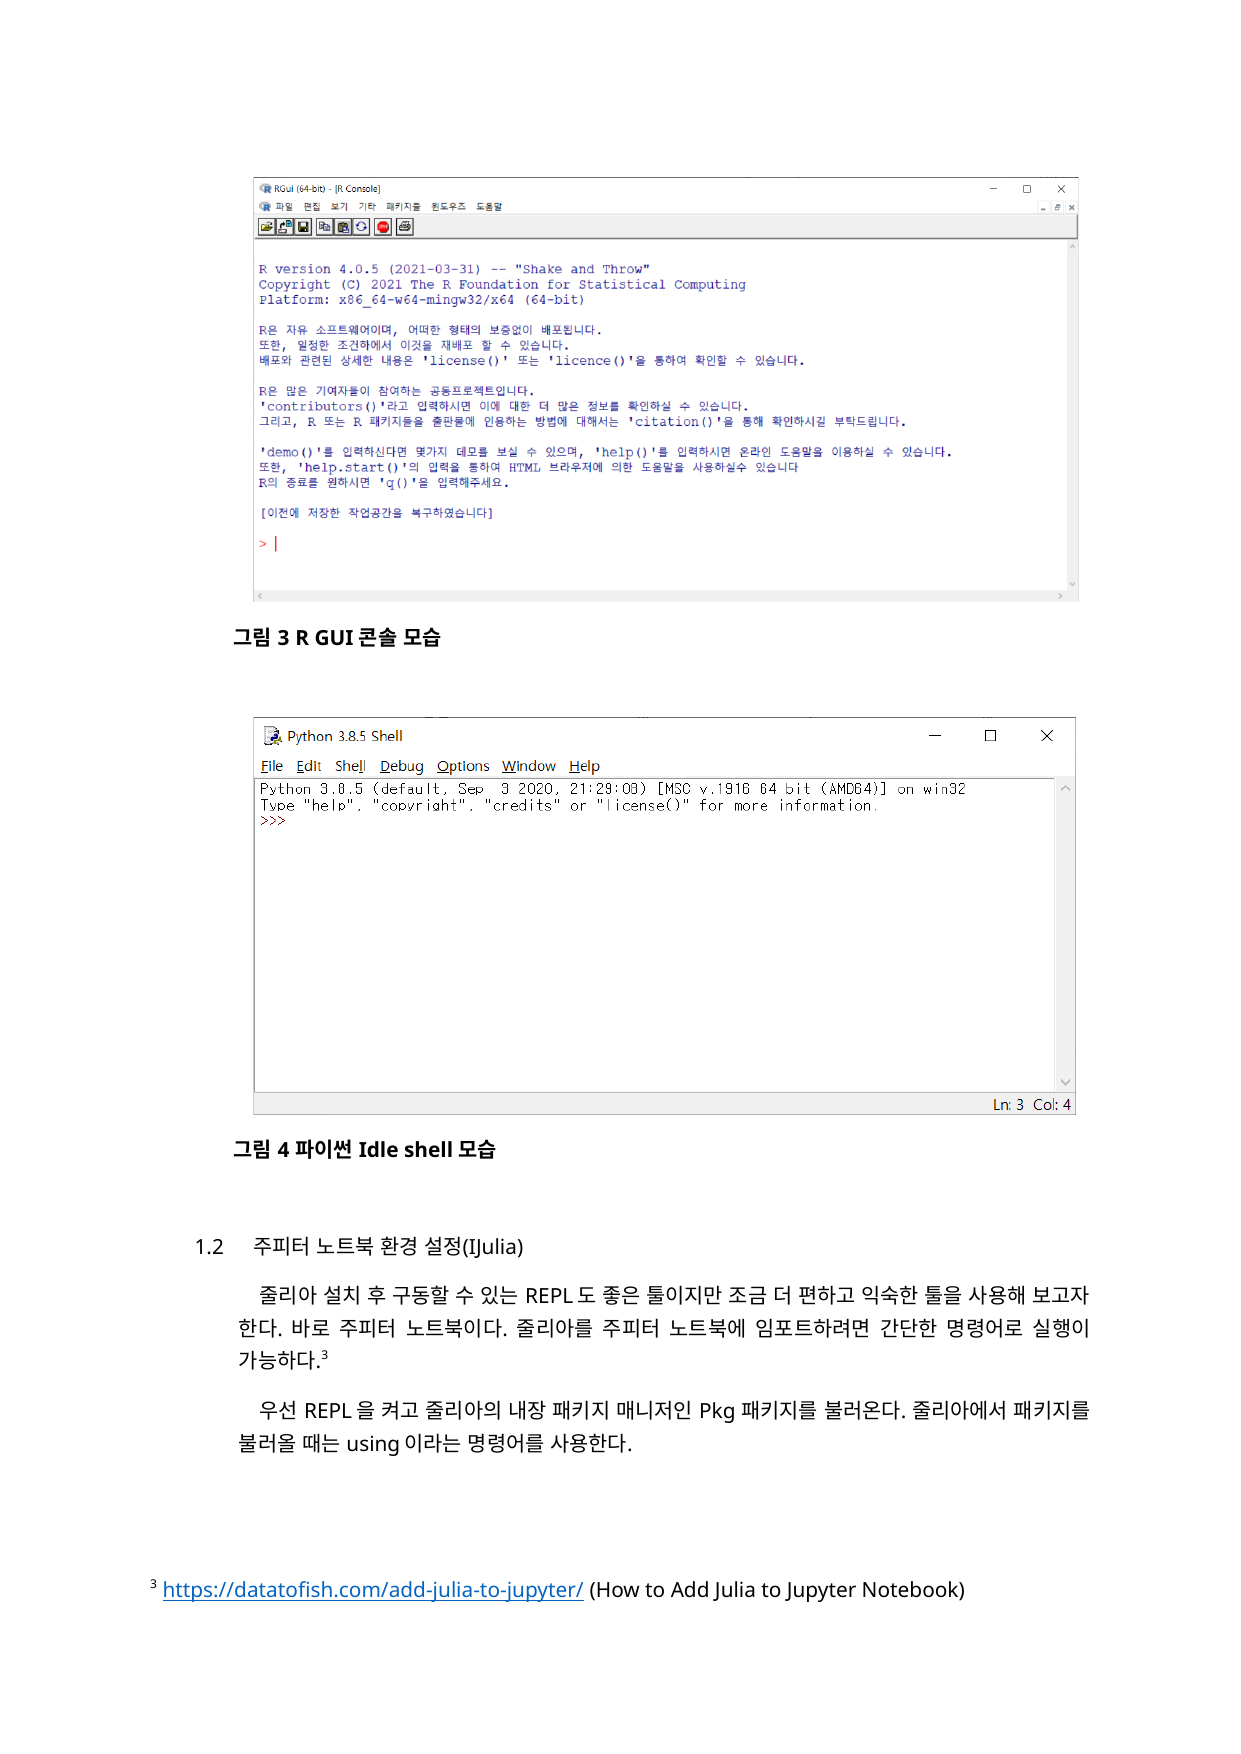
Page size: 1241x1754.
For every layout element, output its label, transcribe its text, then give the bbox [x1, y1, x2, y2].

picture [253, 177, 1079, 602]
list 주피터 노트북 환경 설정(IJulia) [194, 1230, 1090, 1260]
picture [253, 717, 1076, 1115]
list 우선 REPL을 켜고 줄리아의 내장 패키지 매니저인 Pkg 패키지를 불러온다. 줄리아에서 패키지를 불러올 때는 using이라는 명령어를 사용한다. [239, 1394, 1090, 1457]
list 줄리아 설치 후 구동할 수 있는 REPL도 좋은 툴이지만 조금 더 편하고 익숙한 툴을 사용해 보고자 한다. 바로 주피터 노트북이다. 줄리아를 주피터 노트북에 임포트하려면 간단한 명령어로 실행이 가능하다. [239, 1279, 1090, 1375]
